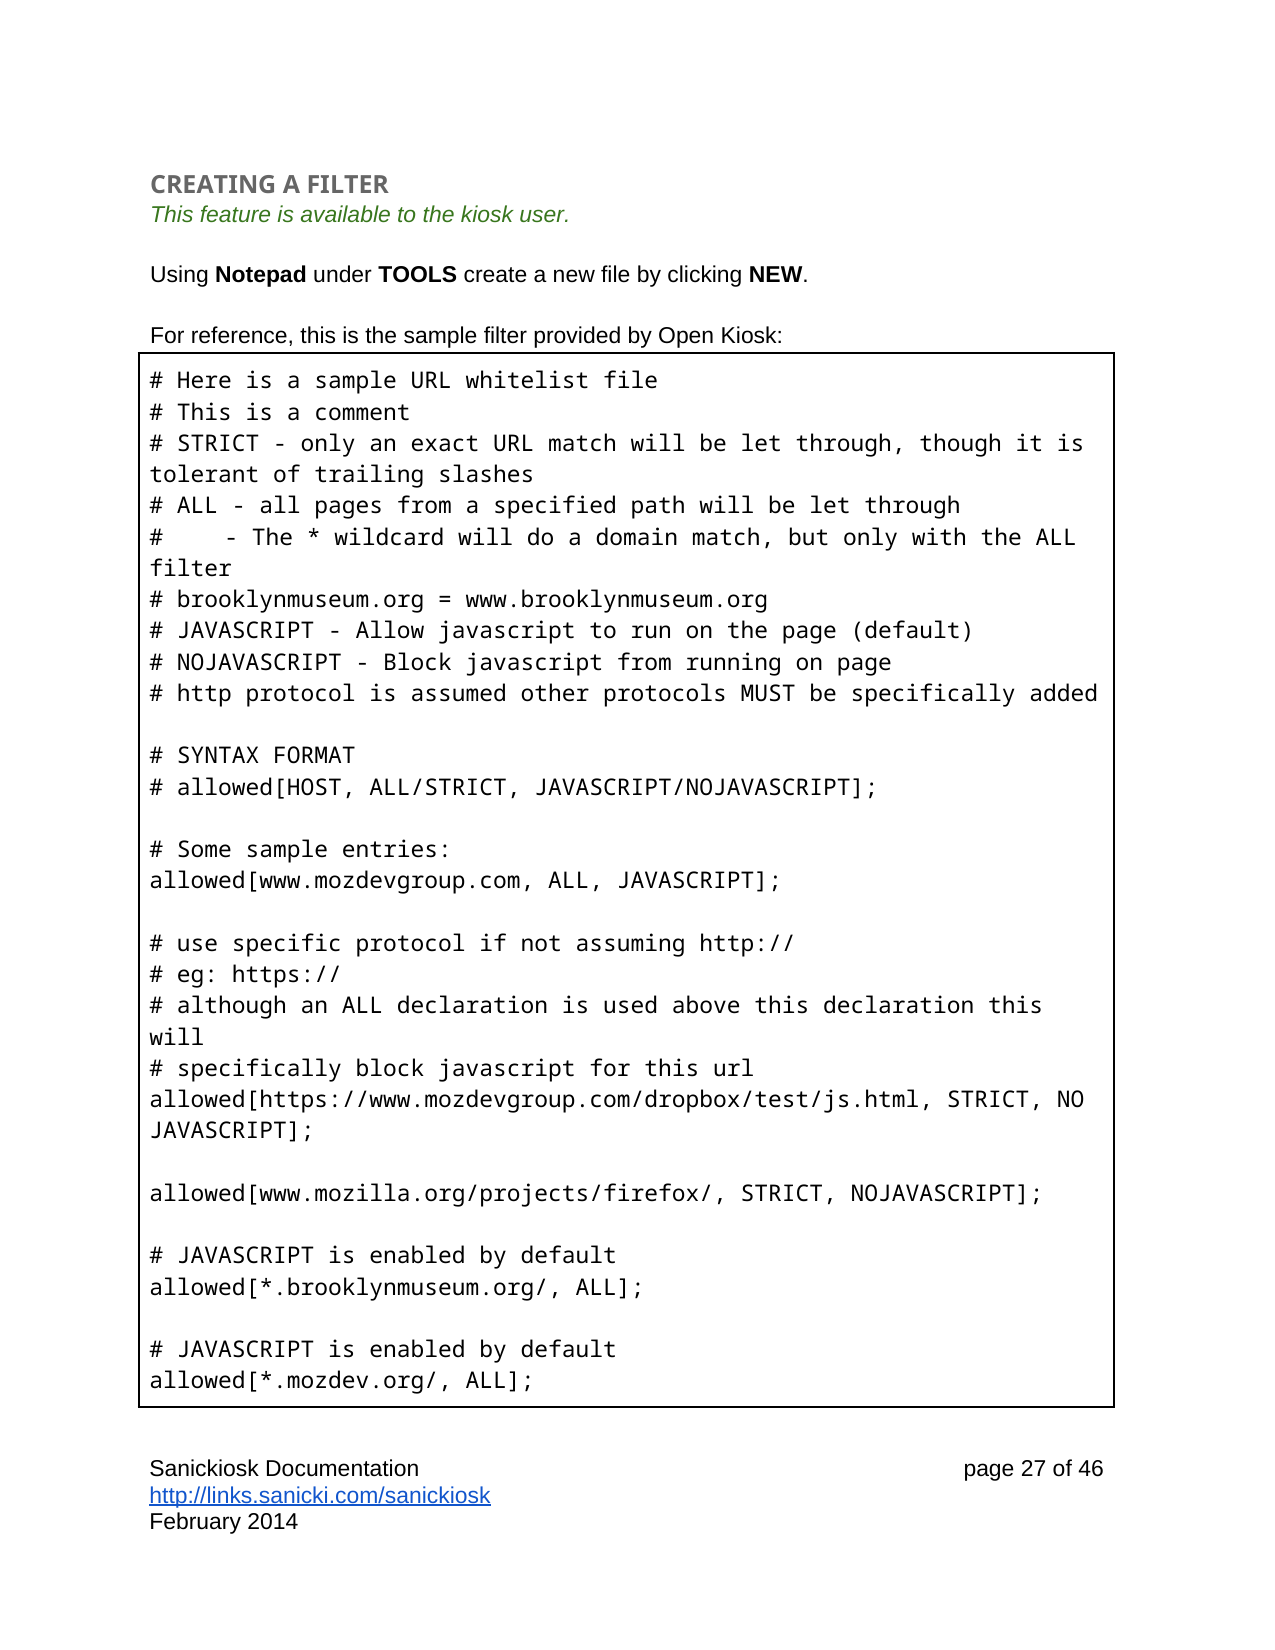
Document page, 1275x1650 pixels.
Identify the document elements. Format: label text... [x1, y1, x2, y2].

text Using Notepad under TOOLS create a new file by clicking NEW. [150, 261, 1125, 287]
text For reference, this is the sample filter provided by Open Kiosk: [150, 322, 1125, 348]
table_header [140, 354, 1113, 1406]
subtitle CREATING A FILTER [150, 167, 1125, 201]
text This feature is available to the kiosk user. [150, 201, 1125, 227]
